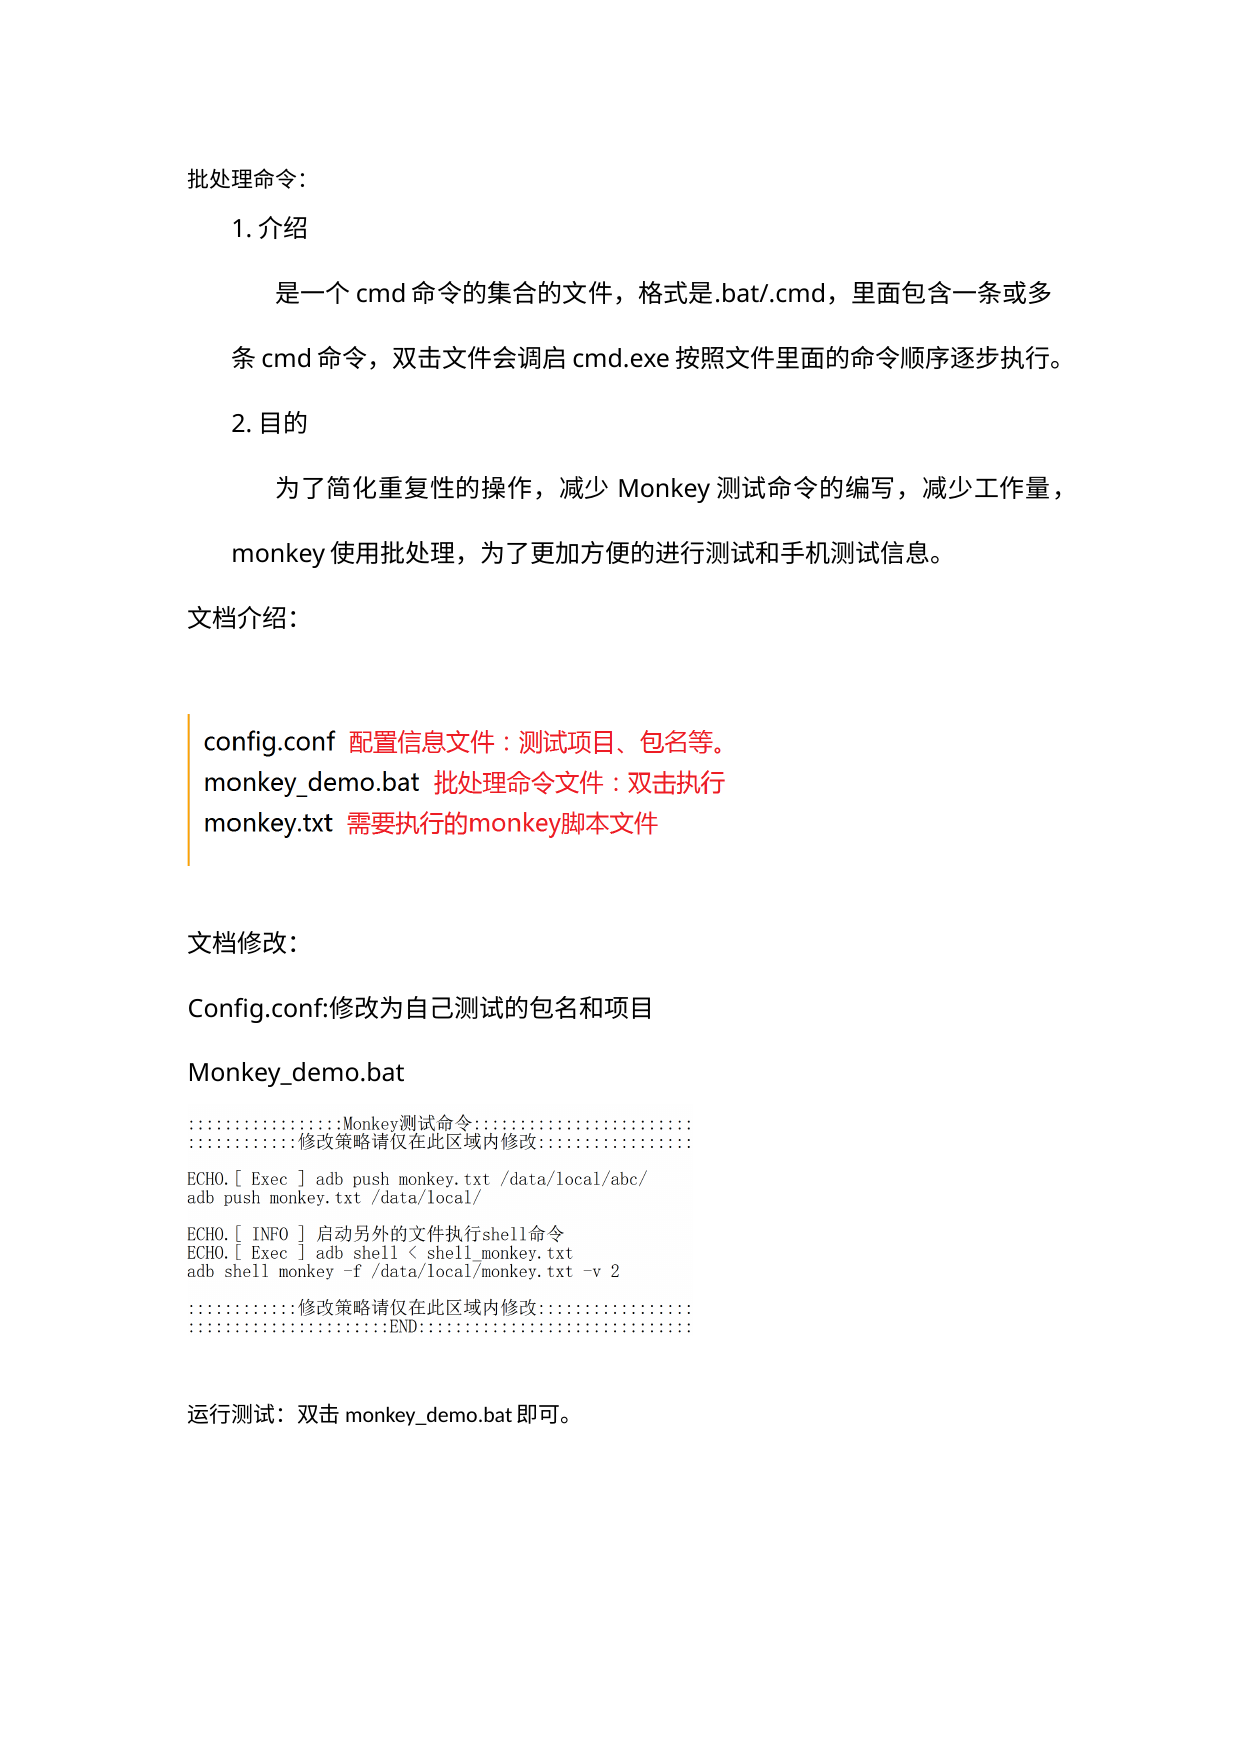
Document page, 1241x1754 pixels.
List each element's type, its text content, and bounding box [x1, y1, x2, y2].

list Monkey_demo.bat [187, 1039, 1053, 1104]
list Config.conf:修改为自己测试的包名和项目 [187, 974, 1053, 1039]
list 是一个cmd命令的集合的文件，格式是.bat/.cmd，里面包含一条或多条cmd命令，双击文件会调启cmd.exe按照文件里面的命令顺序逐步执行。 [231, 259, 1053, 389]
list 目的 [187, 389, 1053, 454]
list 文档介绍： [187, 584, 1053, 649]
list 介绍 [187, 194, 1053, 259]
list 运行测试：双击monkey_demo.bat即可。 [187, 1397, 1053, 1429]
list 文档修改： [187, 909, 1053, 974]
picture [187, 1104, 694, 1336]
list 为了简化重复性的操作，减少Monkey测试命令的编写，减少工作量，monkey使用批处理，为了更加方便的进行测试和手机测试信息。 [231, 454, 1053, 584]
text 批处理命令： [187, 162, 1053, 194]
picture [187, 714, 754, 866]
